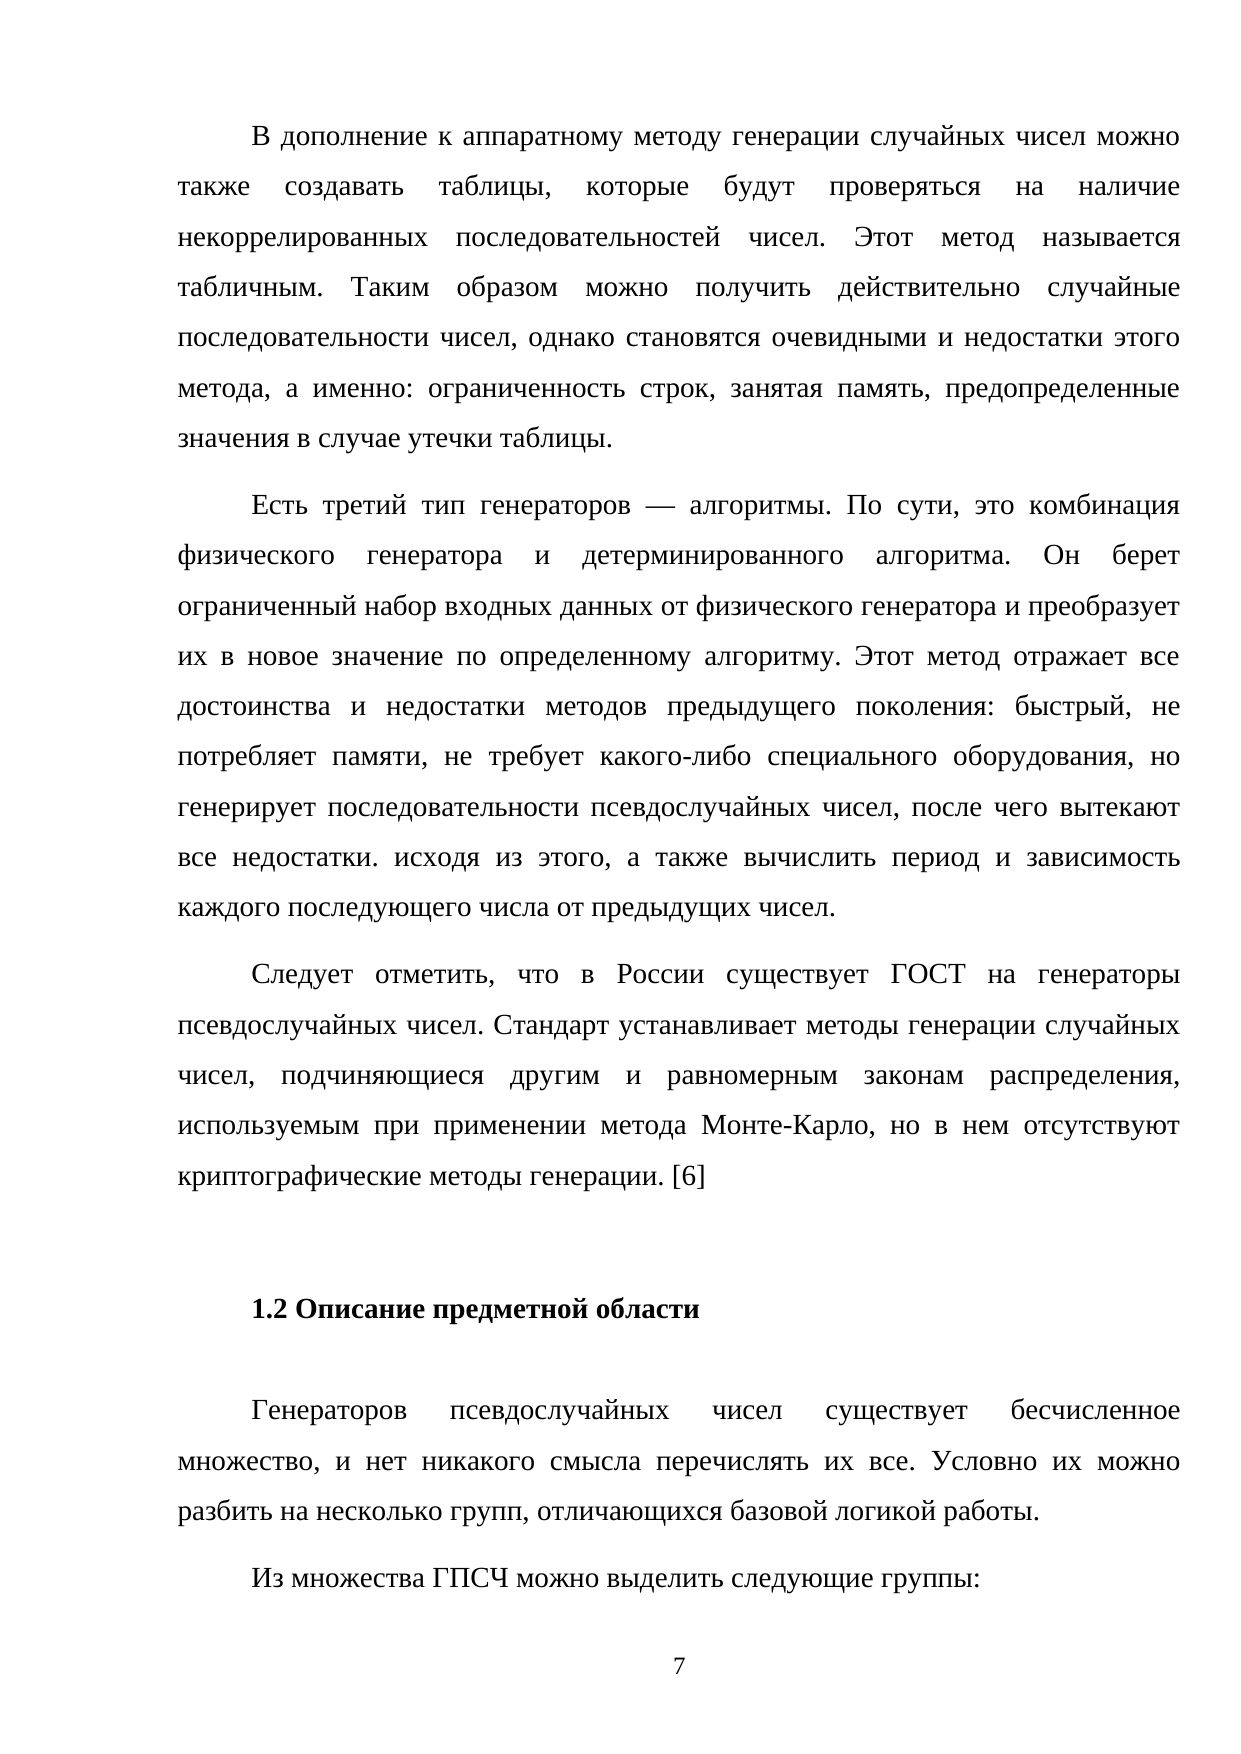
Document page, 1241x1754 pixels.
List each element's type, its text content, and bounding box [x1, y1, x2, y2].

text Есть третий тип генераторов — алгоритмы. По сути, это комбинация физического генератора и детерминированного алгоритма. Он берет ограниченный набор входных данных от физического генератора и преобразует их в новое значение по определенному алгоритму. Этот метод отражает все достоинства и недостатки методов предыдущего поколения: быстрый, не потребляет памяти, не требует какого-либо специального оборудования, но генерирует последовательности псевдослучайных чисел, после чего вытекают все недостатки. исходя из этого, а также вычислить период и зависимость каждого последующего числа от предыдущих чисел. [177, 487, 1181, 923]
text Из множества ГПСЧ можно выделить следующие группы: [177, 1560, 1181, 1593]
text В дополнение к аппаратному методу генерации случайных чисел можно также создавать таблицы, которые будут проверяться на наличие некоррелированных последовательностей чисел. Этот метод называется табличным. Таким образом можно получить действительно случайные последовательности чисел, однако становятся очевидными и недостатки этого метода, а именно: ограниченность строк, занятая память, предопределенные значения в случае утечки таблицы. [177, 118, 1181, 453]
text Следует отметить, что в России существует ГОСТ на генераторы псевдослучайных чисел. Стандарт устанавливает методы генерации случайных чисел, подчиняющиеся другим и равномерным законам распределения, используемым при применении метода Монте-Карло, но в нем отсутствуют криптографические методы генерации. [6] [177, 956, 1181, 1191]
subtitle Описание предметной области [177, 1292, 1181, 1325]
text Генераторов псевдослучайных чисел существует бесчисленное множество, и нет никакого смысла перечислять их все. Условно их можно разбить на несколько групп, отличающихся базовой логикой работы. [177, 1392, 1181, 1526]
